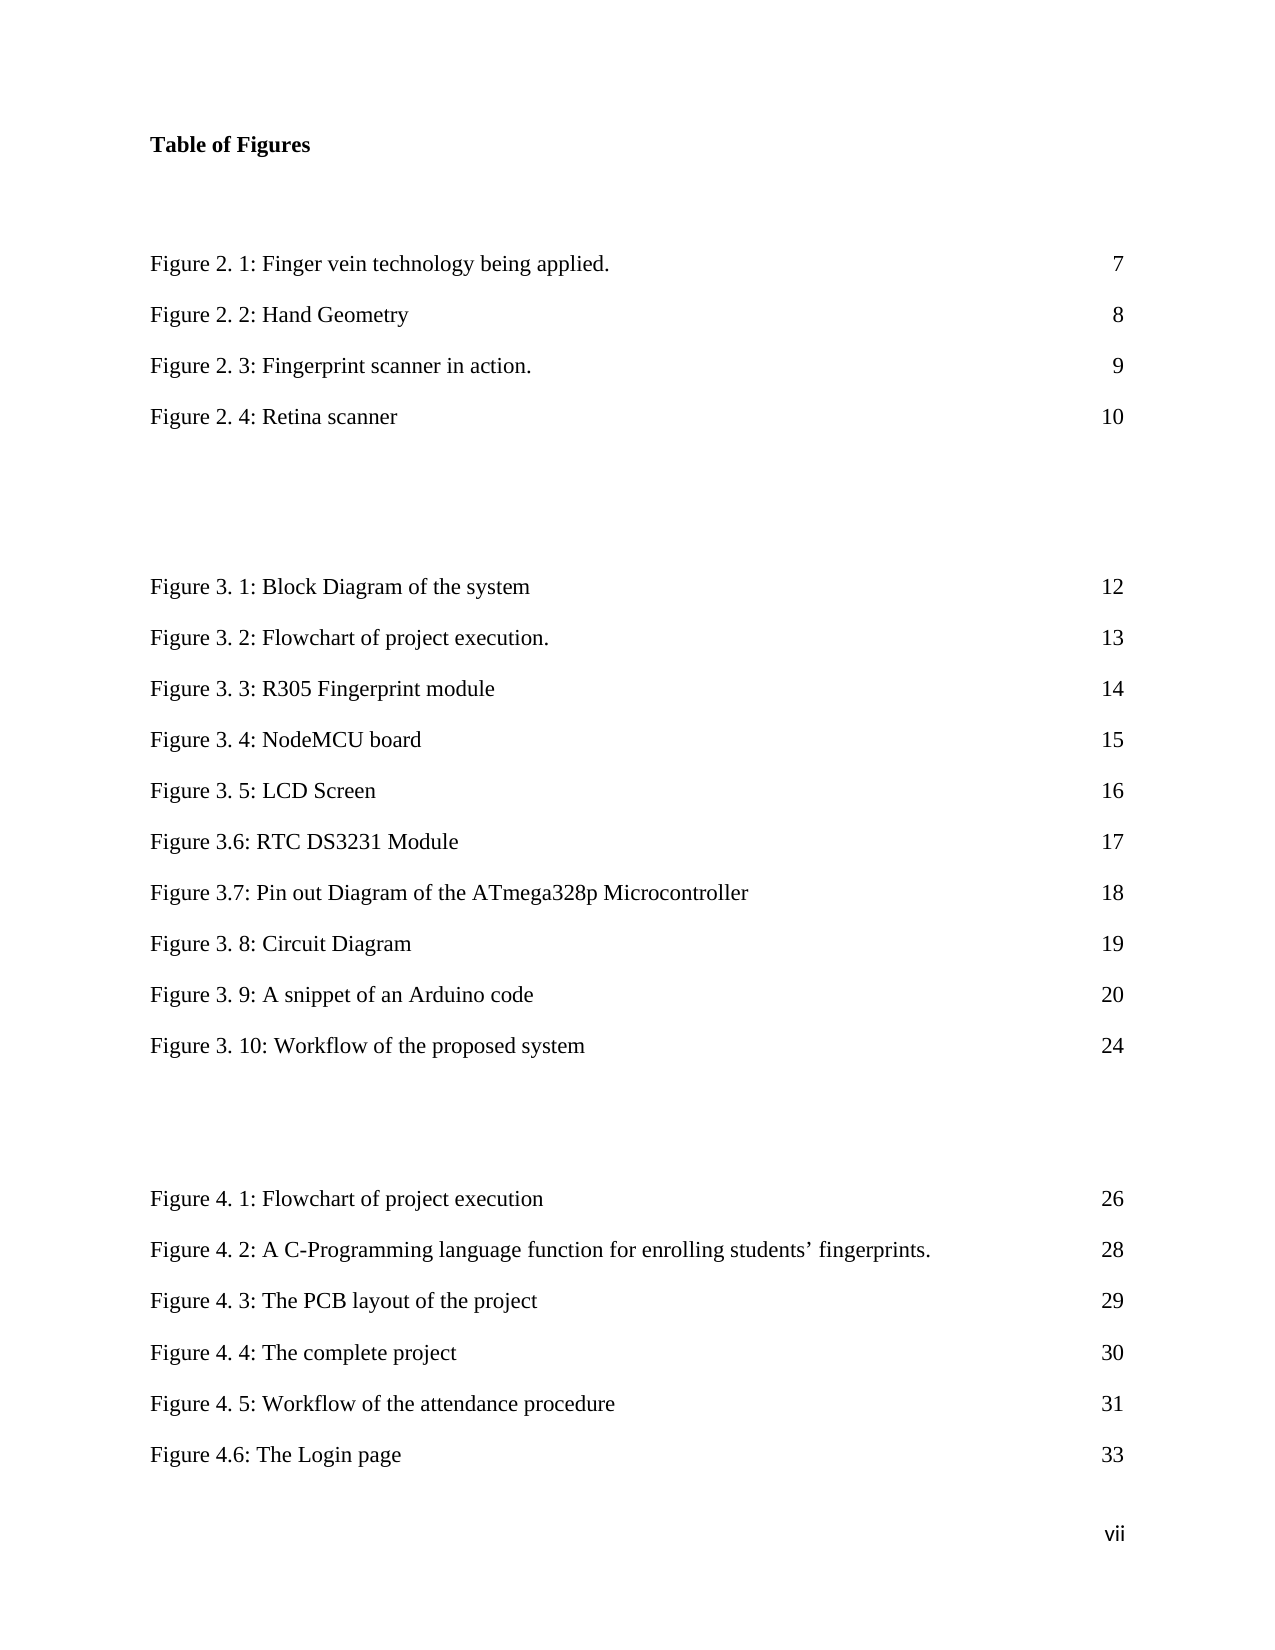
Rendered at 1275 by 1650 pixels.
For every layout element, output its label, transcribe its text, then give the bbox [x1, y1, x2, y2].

text Table of Figures [150, 131, 1125, 158]
